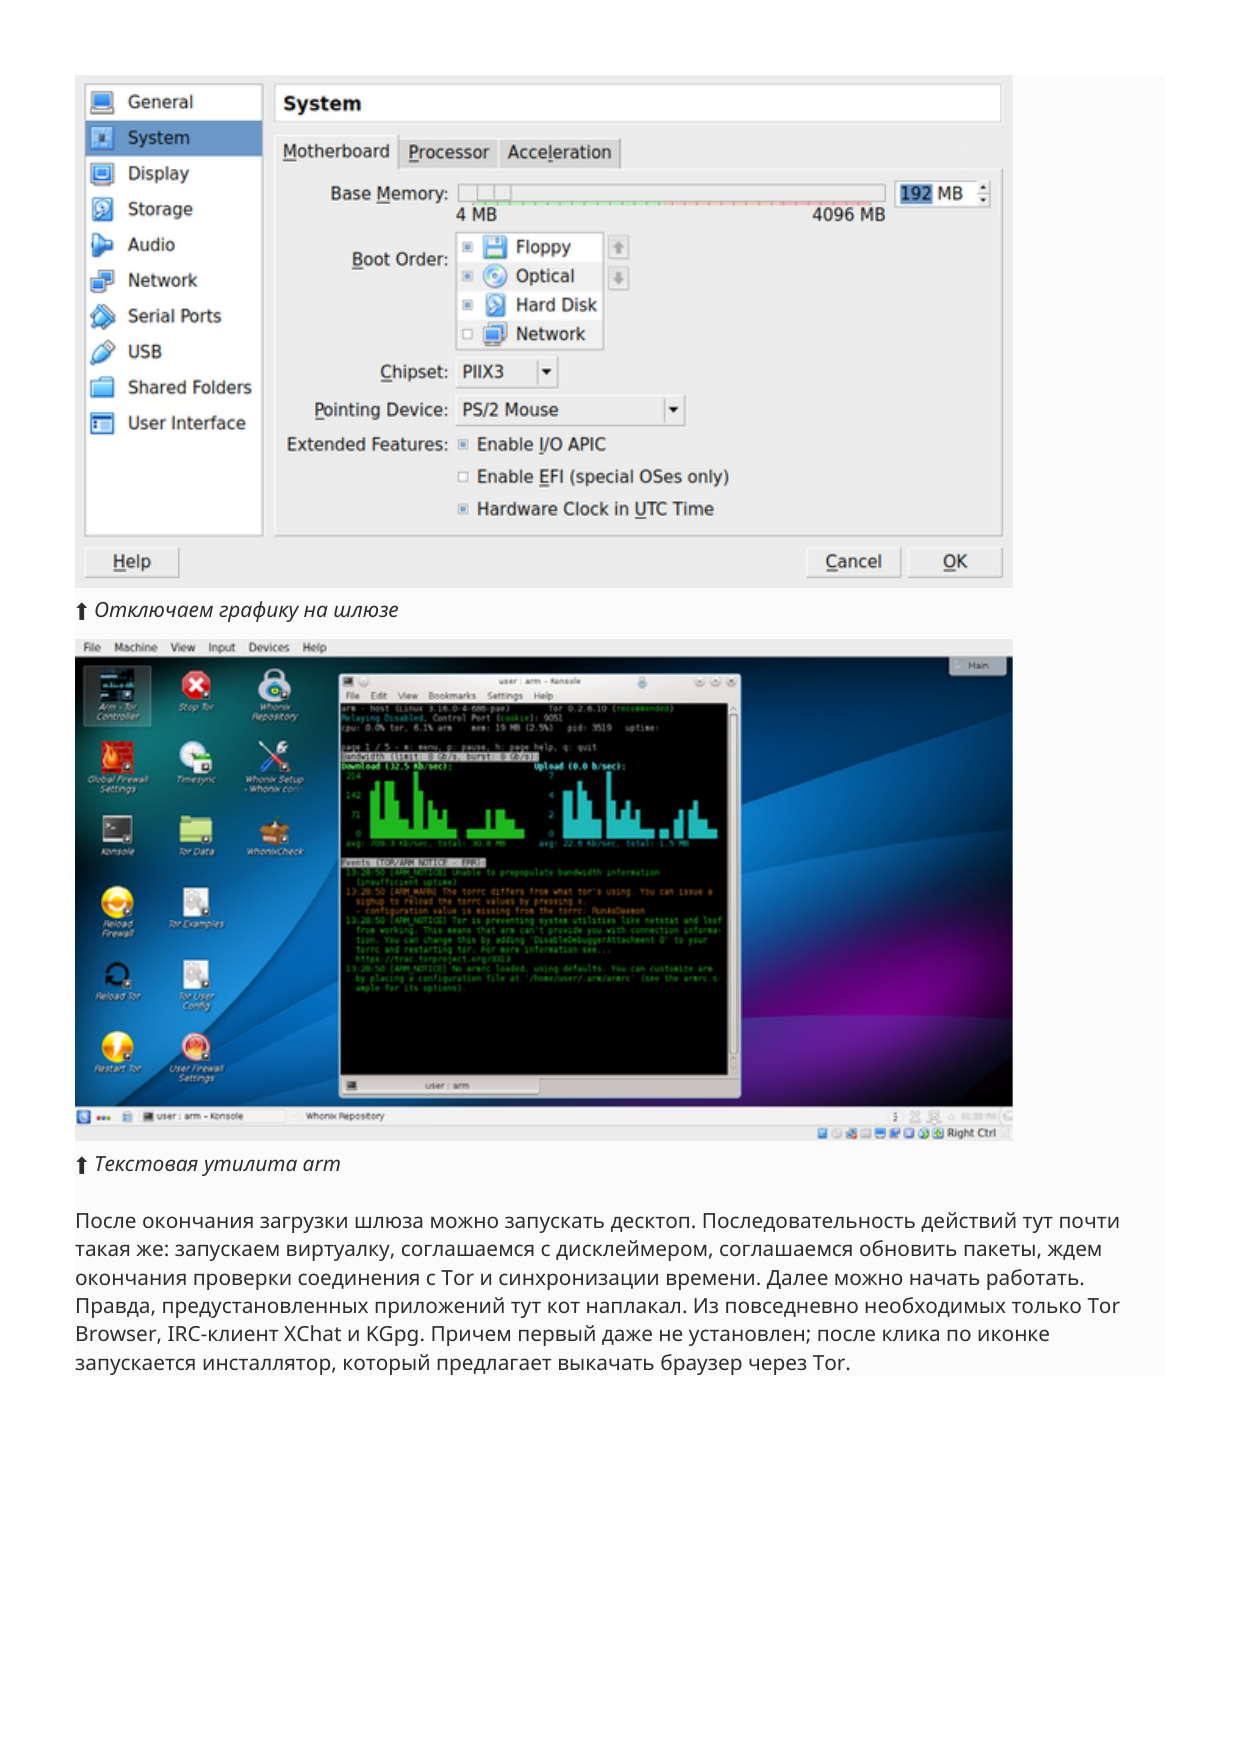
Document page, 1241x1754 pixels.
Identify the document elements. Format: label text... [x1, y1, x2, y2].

picture [75, 75, 1013, 588]
picture [75, 639, 1013, 1141]
text ⬆ Отключаем графику на шлюзе [75, 595, 1165, 624]
text ⬆ Текстовая утилита arm [75, 1149, 1165, 1177]
text После окончания загрузки шлюза можно запускать десктоп. Последовательность действий тут почти такая же: запускаем виртуалку, соглашаемся с дисклеймером, соглашаемся обновить пакеты, ждем окончания проверки соединения с Tor и синхронизации времени. Далее можно начать работать. Правда, предустановленных приложений тут кот наплакал. Из повседневно необходимых только Tor Browser, IRC-клиент XChat и KGpg. Причем первый даже не установлен; после клика по иконке запускается инсталлятор, который предлагает выкачать браузер через Tor. [75, 1206, 1165, 1376]
